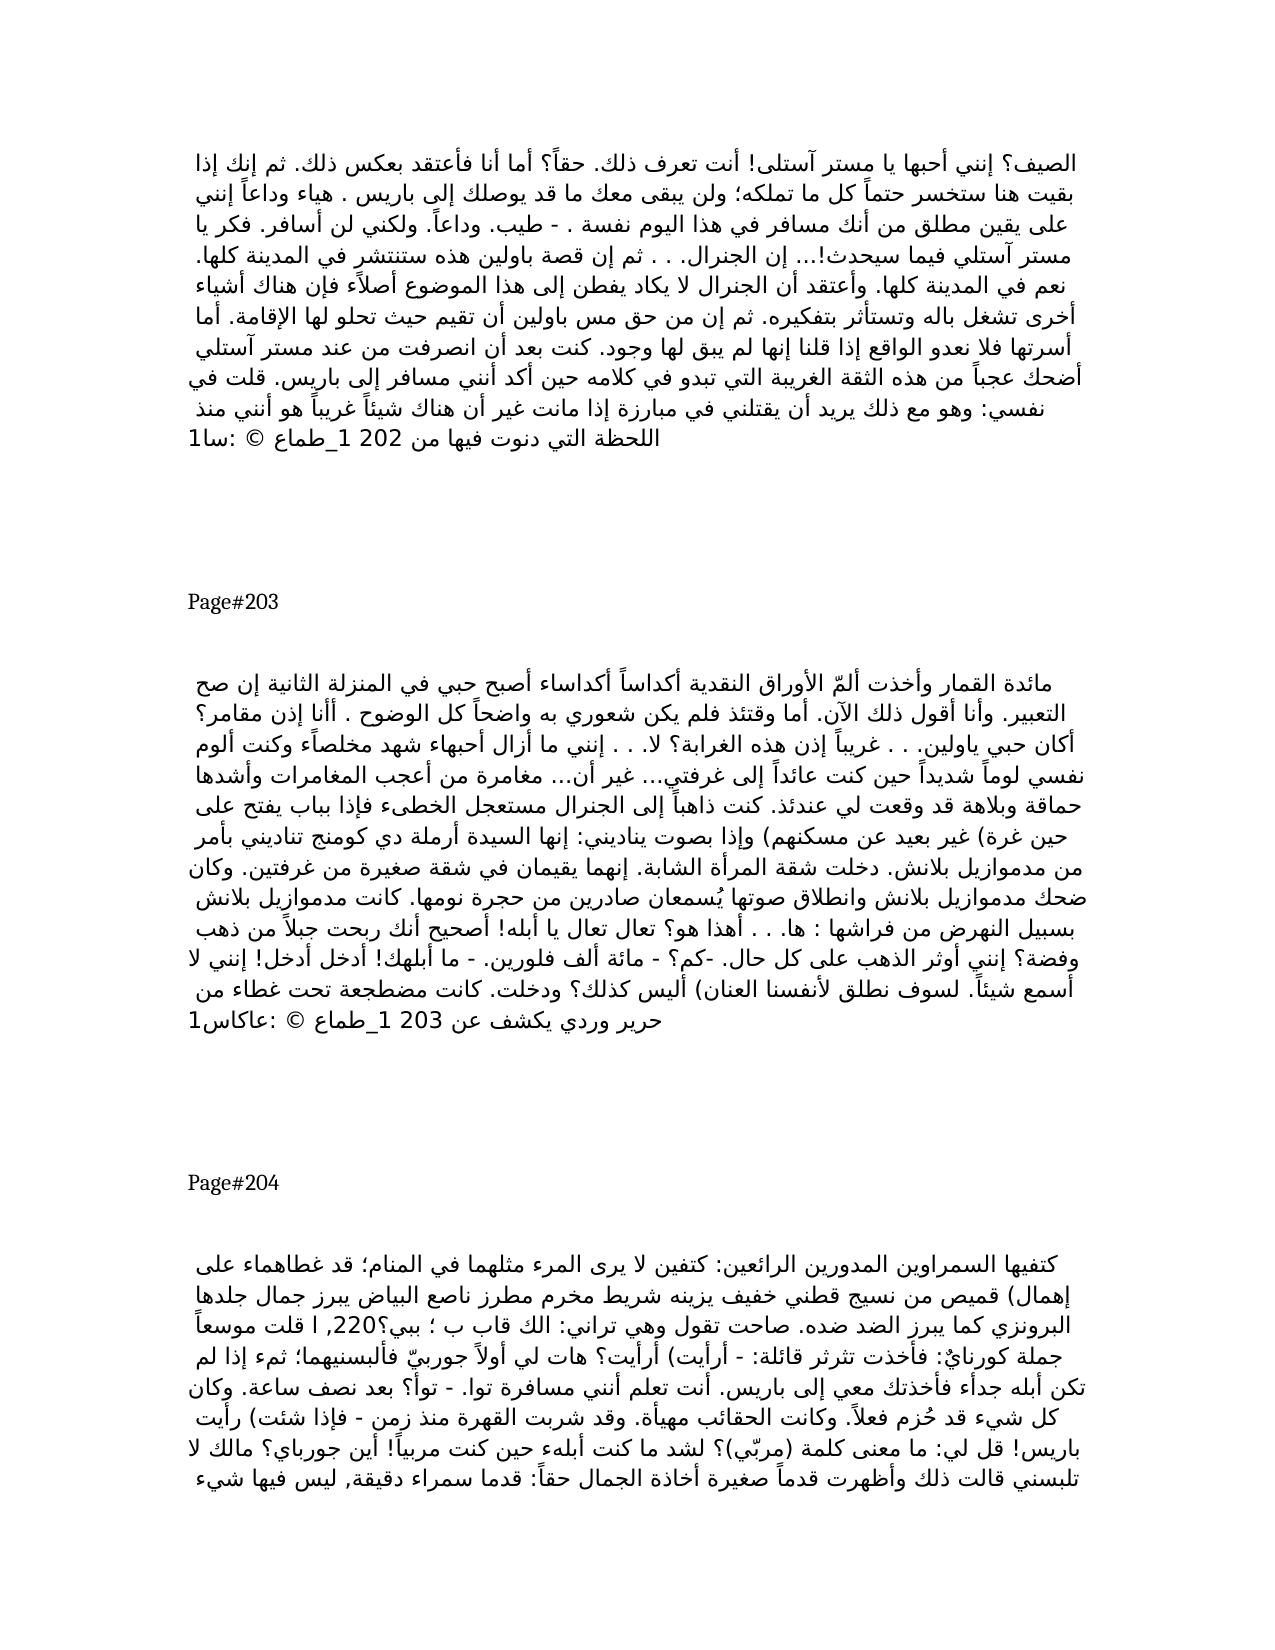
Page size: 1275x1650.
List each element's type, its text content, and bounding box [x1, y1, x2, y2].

text Page#203 [187, 589, 1087, 645]
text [187, 1251, 1087, 1492]
text مائدة القمار وأخذت ألمّ الأوراق النقدية أكداساً أكداساء أصبح حبي في المنزلة الثانية إن صح التعبير. وأنا أقول ذلك الآن. أما وقتئذ فلم يكن شعوري به واضحاً كل الوضوح . أأنا إذن مقامر؟ أكان حبي ياولين. . . غريباً إذن هذه الغرابة؟ لا. . . إنني ما أزال أحبهاء شهد مخلصاًء وكنت ألوم نفسي لوماً شديداً حين كنت عائداً إلى غرفتي... غير أن... مغامرة من أعجب المغامرات وأشدها حماقة وبلاهة قد وقعت لي عندئذ. كنت ذاهباً إلى الجنرال مستعجل الخطىء فإذا بباب يفتح على حين غرة) غير بعيد عن مسكنهم) وإذا بصوت يناديني: إنها السيدة أرملة دي كومنج تناديني بأمر من مدموازيل بلانش. دخلت شقة المرأة الشابة. إنهما يقيمان في شقة صغيرة من غرفتين. وكان ضحك مدموازيل بلانش وانطلاق صوتها يُسمعان صادرين من حجرة نومها. كانت مدموازيل بلانش بسبيل النهرض من فراشها : ها. . . أهذا هو؟ تعال تعال يا أبله! أصحيح أنك ربحت جبلاً من ذهب وفضة؟ إنني أوثر الذهب على كل حال. -كم؟ - مائة ألف فلورين. - ما أبلهك! أدخل أدخل! إنني لا أسمع شيئاً. لسوف نطلق لأنفسنا العنان) أليس كذلك؟ ودخلت. كانت مضطجعة تحت غطاء من حرير وردي يكشف عن 203 1_طماع © :عاكاس1 [187, 670, 1087, 1064]
text Page#204 [187, 1170, 1087, 1227]
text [187, 150, 1087, 483]
